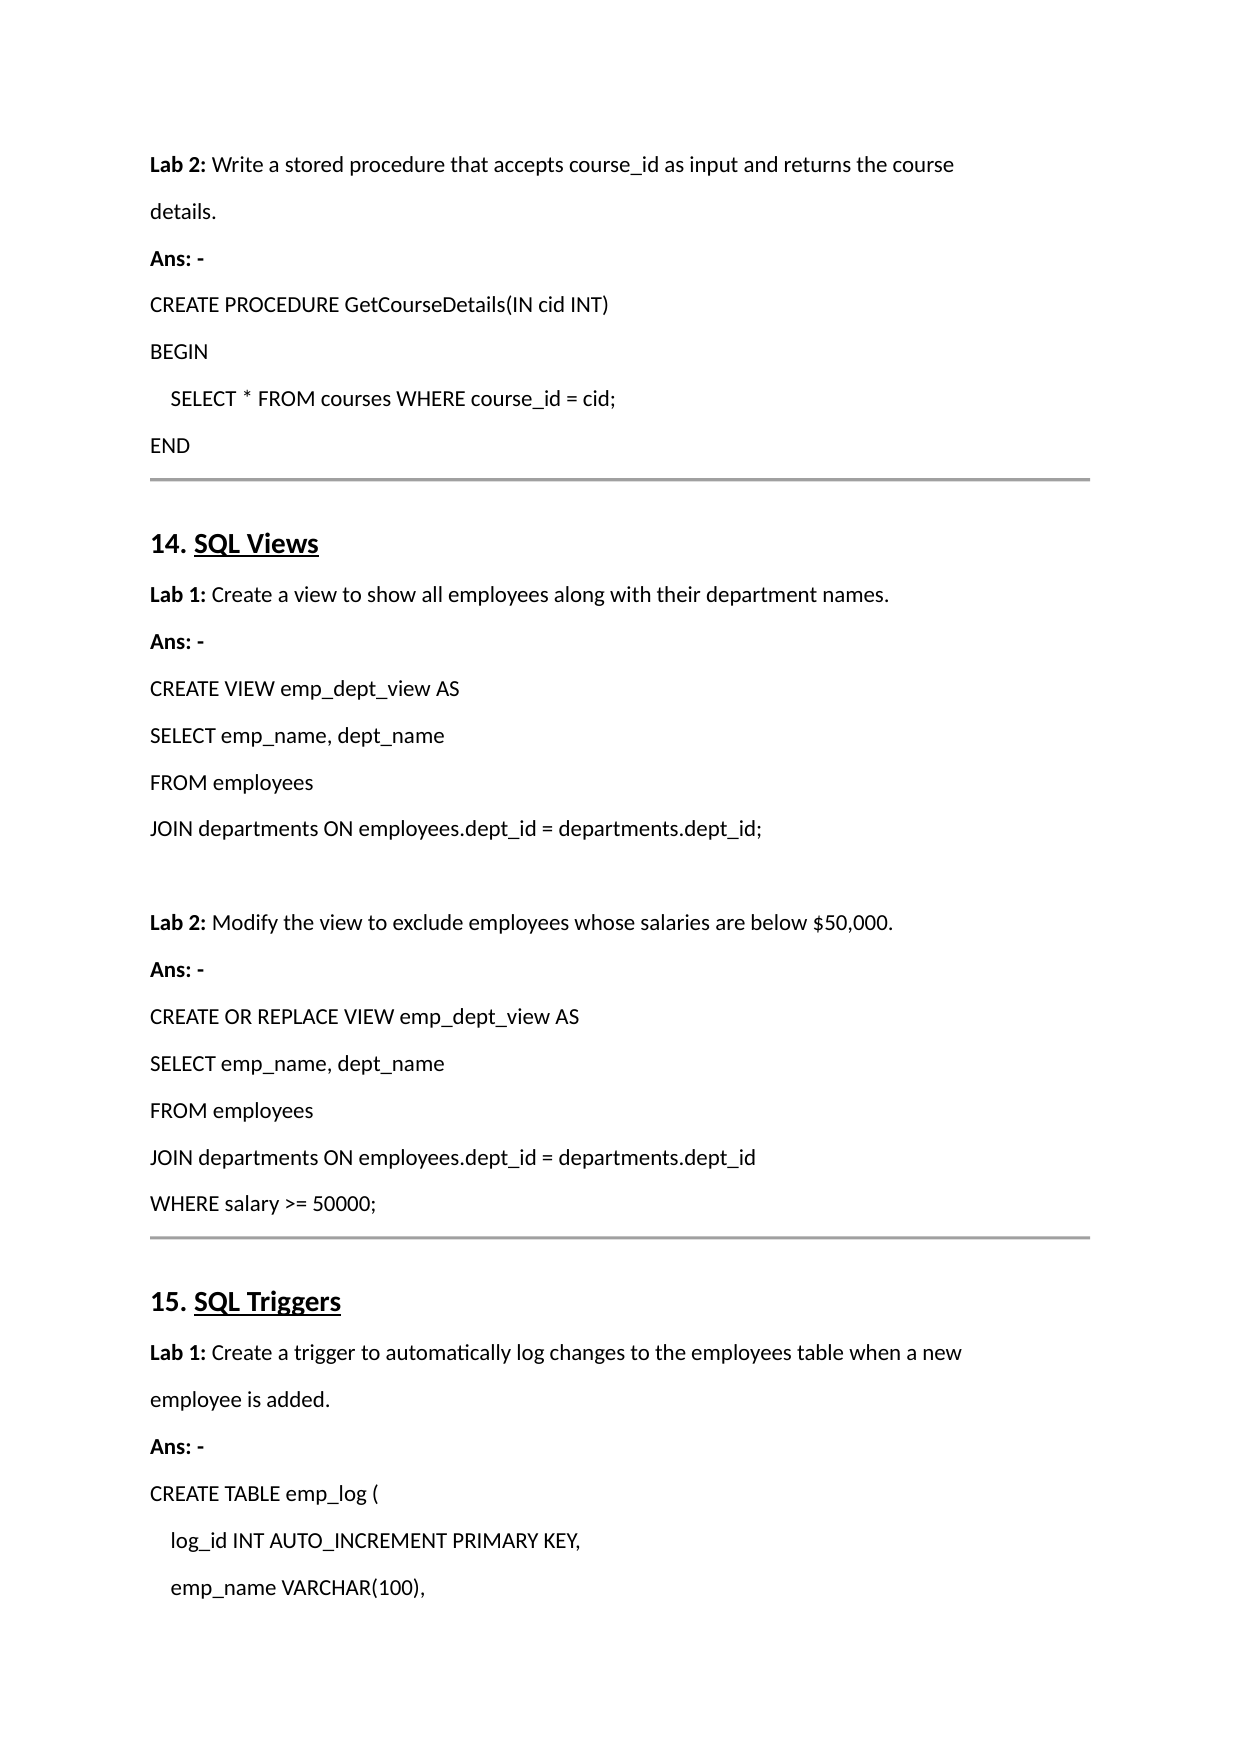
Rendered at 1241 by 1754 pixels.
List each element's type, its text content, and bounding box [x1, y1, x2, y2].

text Ans: - [150, 627, 1090, 655]
text CREATE OR REPLACE VIEW emp_dept_view AS [150, 1002, 1090, 1030]
text SELECT * FROM courses WHERE course_id = cid; [150, 384, 1090, 412]
text CREATE TABLE emp_log ( [150, 1479, 1090, 1507]
text Lab 1: Create a view to show all employees along with their department names. [150, 580, 1090, 608]
text details. [150, 197, 1090, 225]
text 15. SQL Triggers [150, 1283, 1090, 1319]
text JOIN departments ON employees.dept_id = departments.dept_id [150, 1143, 1090, 1171]
text BEGIN [150, 337, 1090, 366]
text END [150, 431, 1090, 459]
text SELECT emp_name, dept_name [150, 721, 1090, 749]
text CREATE PROCEDURE GetCourseDetails(IN cid INT) [150, 291, 1090, 319]
text SELECT emp_name, dept_name [150, 1049, 1090, 1077]
text JOIN departments ON employees.dept_id = departments.dept_id; [150, 814, 1090, 842]
text Lab 2: Write a stored procedure that accepts course_id as input and returns the course [150, 150, 1090, 178]
text Ans: - [150, 244, 1090, 272]
text employee is added. [150, 1385, 1090, 1413]
text Lab 2: Modify the view to exclude employees whose salaries are below $50,000. [150, 908, 1090, 936]
text emp_name VARCHAR(100), [150, 1573, 1090, 1601]
text WHERE salary >= 50000; [150, 1189, 1090, 1217]
text log_id INT AUTO_INCREMENT PRIMARY KEY, [150, 1526, 1090, 1554]
text 14. SQL Views [150, 525, 1090, 561]
text FROM employees [150, 768, 1090, 796]
text CREATE VIEW emp_dept_view AS [150, 674, 1090, 702]
text FROM employees [150, 1096, 1090, 1124]
text Ans: - [150, 955, 1090, 983]
text Ans: - [150, 1432, 1090, 1460]
text Lab 1: Create a trigger to automatically log changes to the employees table when a new [150, 1338, 1090, 1366]
